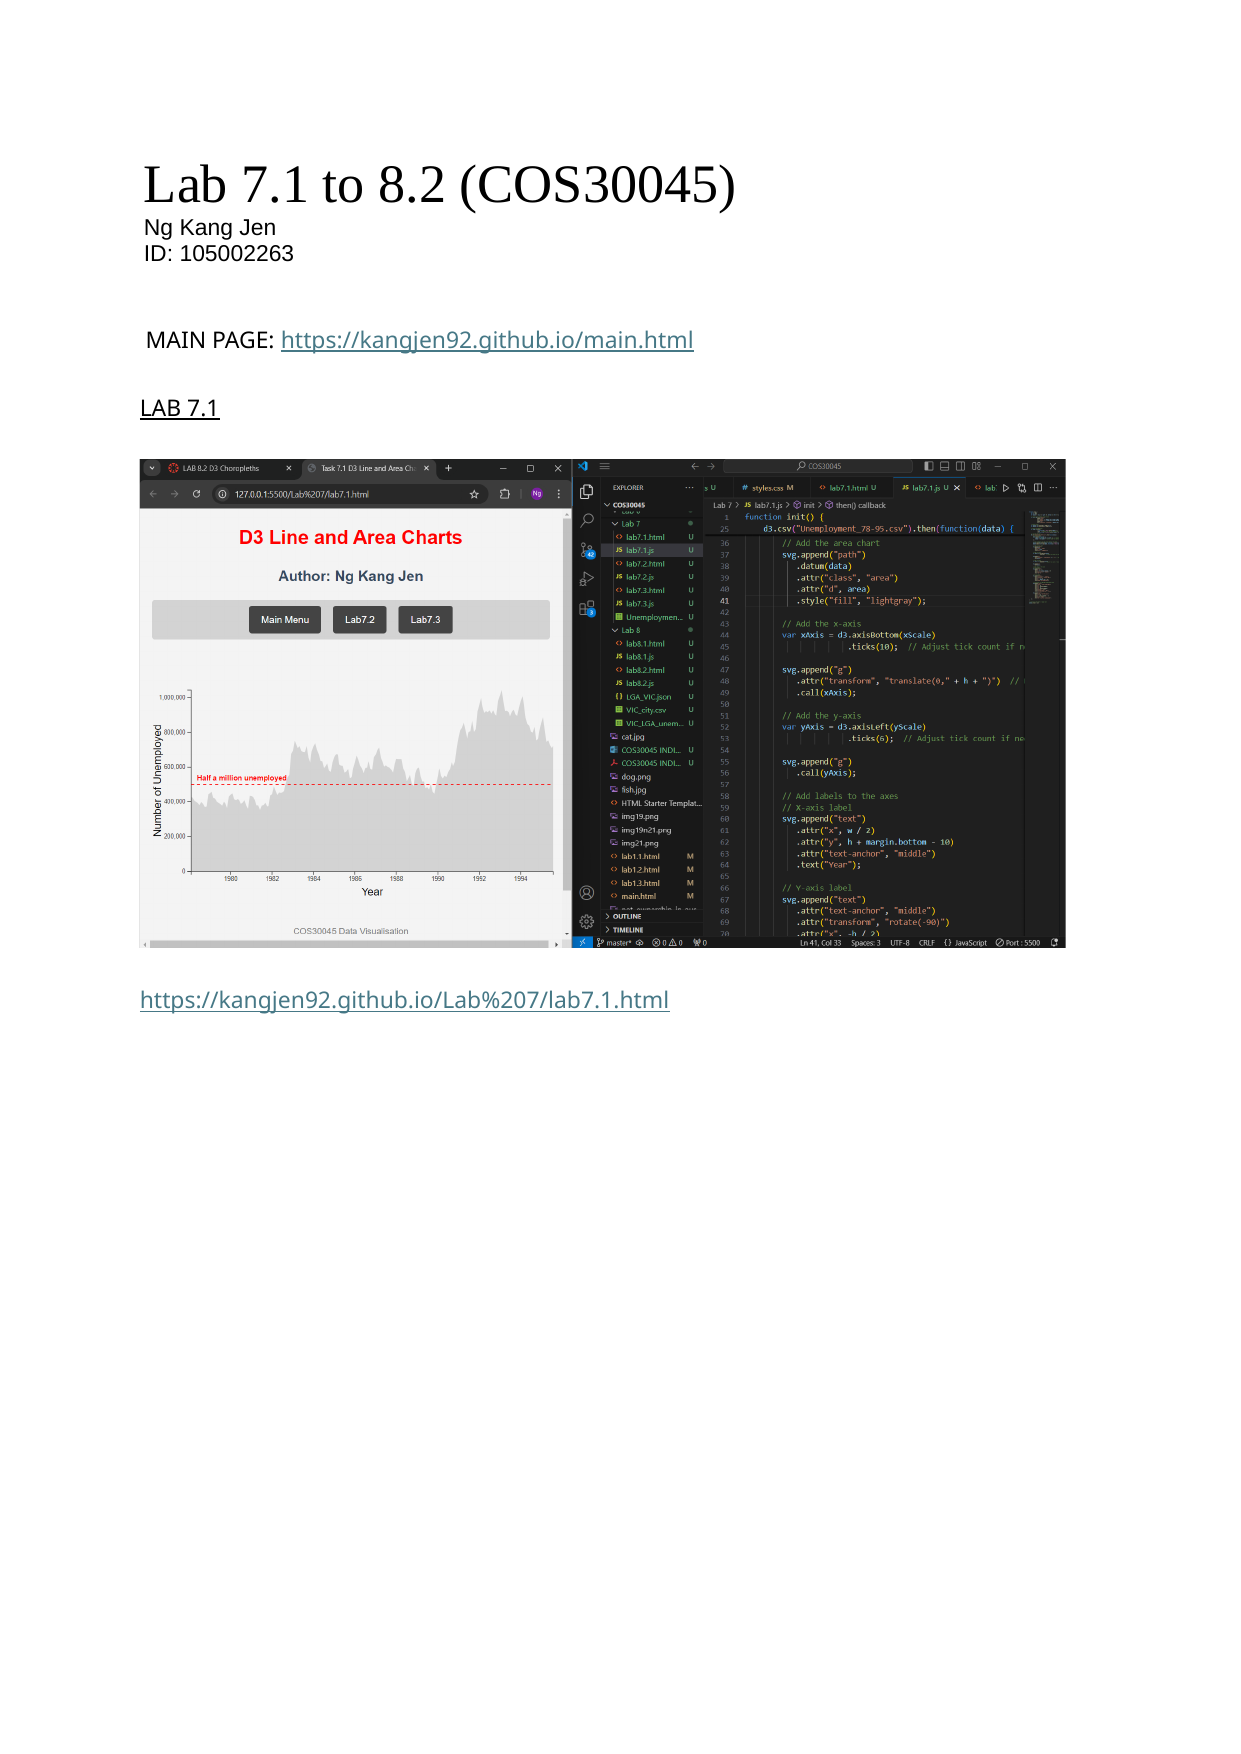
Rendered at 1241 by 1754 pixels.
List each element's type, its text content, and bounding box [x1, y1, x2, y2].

text MAIN PAGE: https://kangjen92.github.io/main.html LAB 7.1 https://kangjen92.github.io/Lab%207/lab7.1.html [139, 324, 1065, 459]
text ID: 105002263 [144, 240, 1065, 267]
picture [139, 459, 1066, 948]
text Lab 7.1 to 8.2 (COS30045) [144, 152, 1065, 214]
text MAIN PAGE: https://kangjen92.github.io/main.html LAB 7.1 https://kangjen92.github.io/Lab%207/lab7.1.html [139, 948, 1065, 1083]
text Ng Kang Jen [144, 214, 1065, 240]
